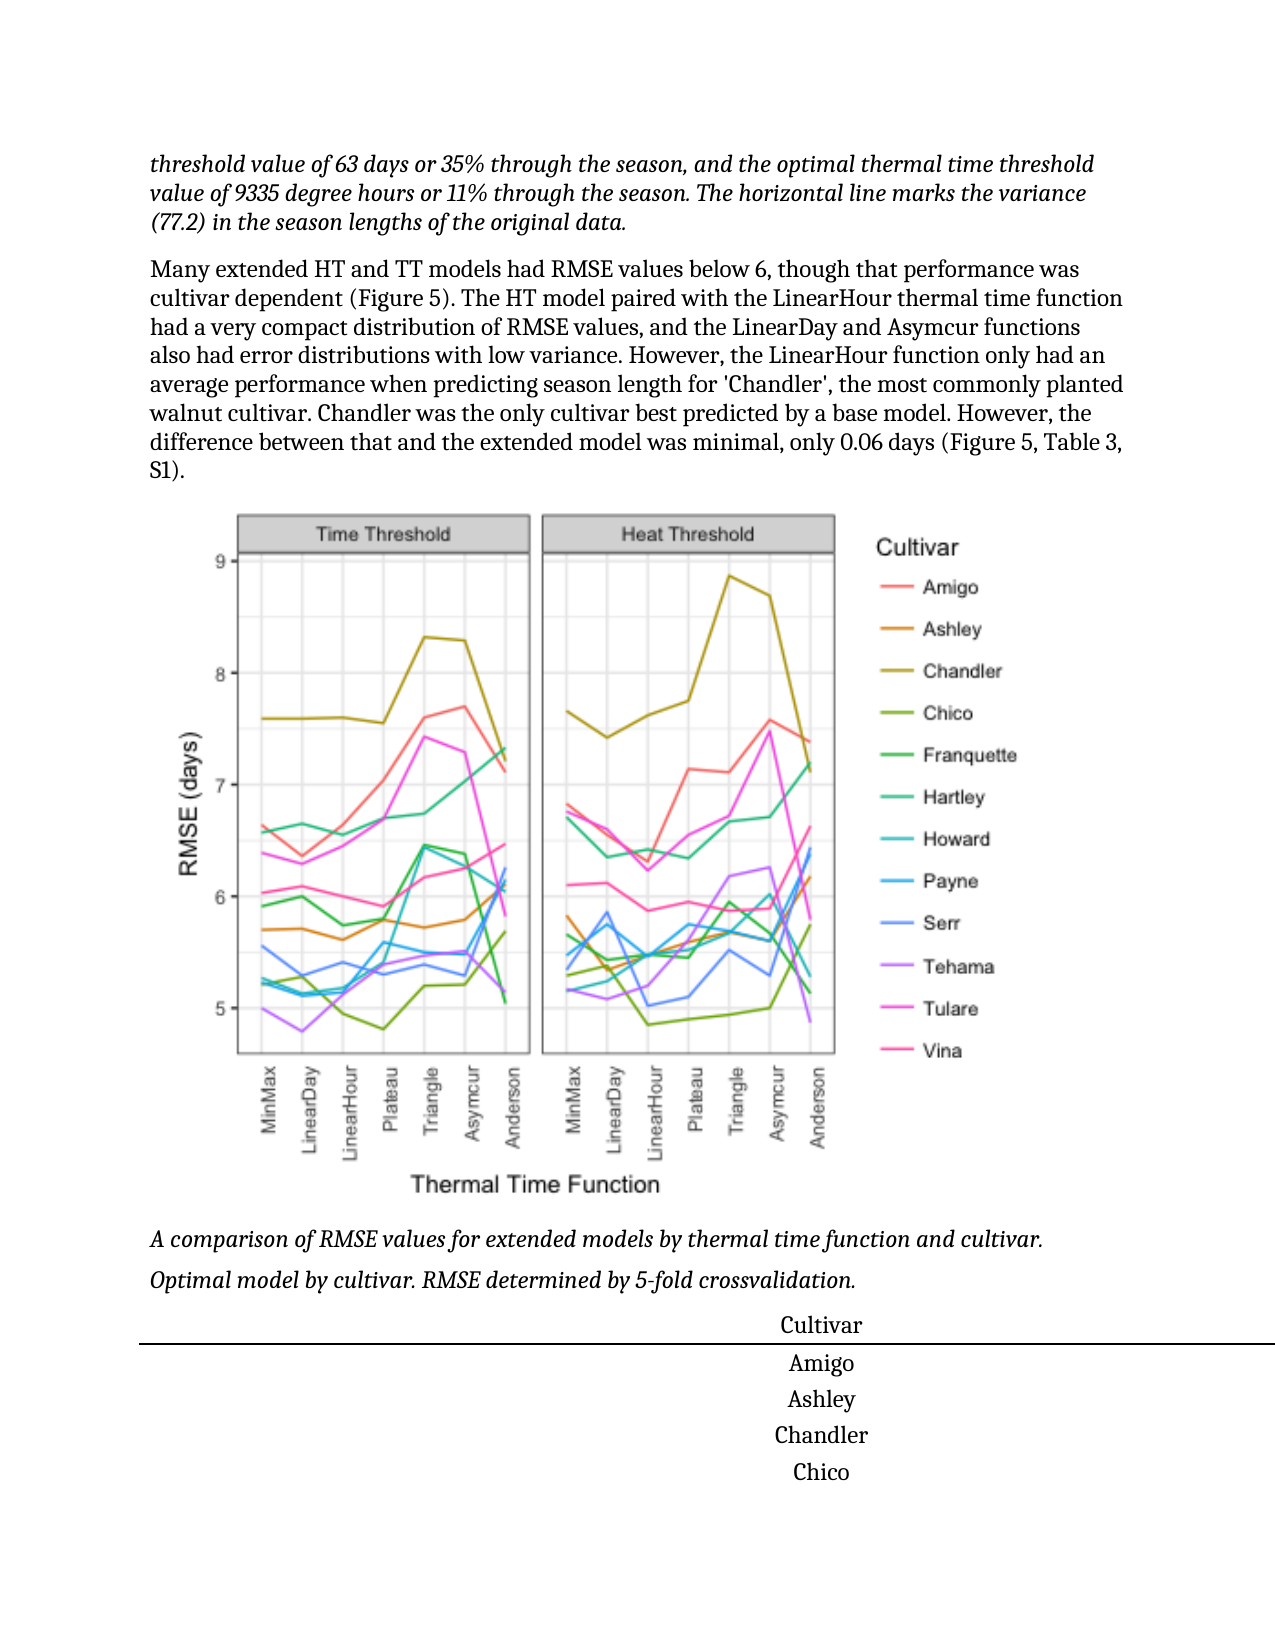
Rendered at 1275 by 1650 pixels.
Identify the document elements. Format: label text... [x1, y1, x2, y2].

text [150, 150, 1125, 236]
table_cell Ashley [139, 1381, 1275, 1417]
text Optimal model by cultivar. RMSE determined by 5-fold crossvalidation. [150, 1266, 1125, 1294]
picture [168, 503, 1044, 1204]
table_cell Amigo [139, 1345, 1275, 1381]
text Many extended HT and TT models had RMSE values below 6, though that performance was cultivar dependent (Figure 5). The HT model paired with the LinearHour thermal time function had a very compact distribution of RMSE values, and the LinearDay and Asymcur functions also had error distributions with low variance. However, the LinearHour function only had an average performance when predicting season length for 'Chandler', the most commonly planted walnut cultivar. Chandler was the only cultivar best predicted by a base model. However, the difference between that and the extended model was minimal, only 0.06 days (Figure 5, Table 3, S1). [150, 255, 1125, 485]
table_header Cultivar [139, 1307, 1275, 1343]
table_cell Chandler [139, 1418, 1275, 1454]
table_cell Chico [139, 1454, 1275, 1490]
text A comparison of RMSE values for extended models by thermal time function and cultivar. [150, 1224, 1125, 1253]
